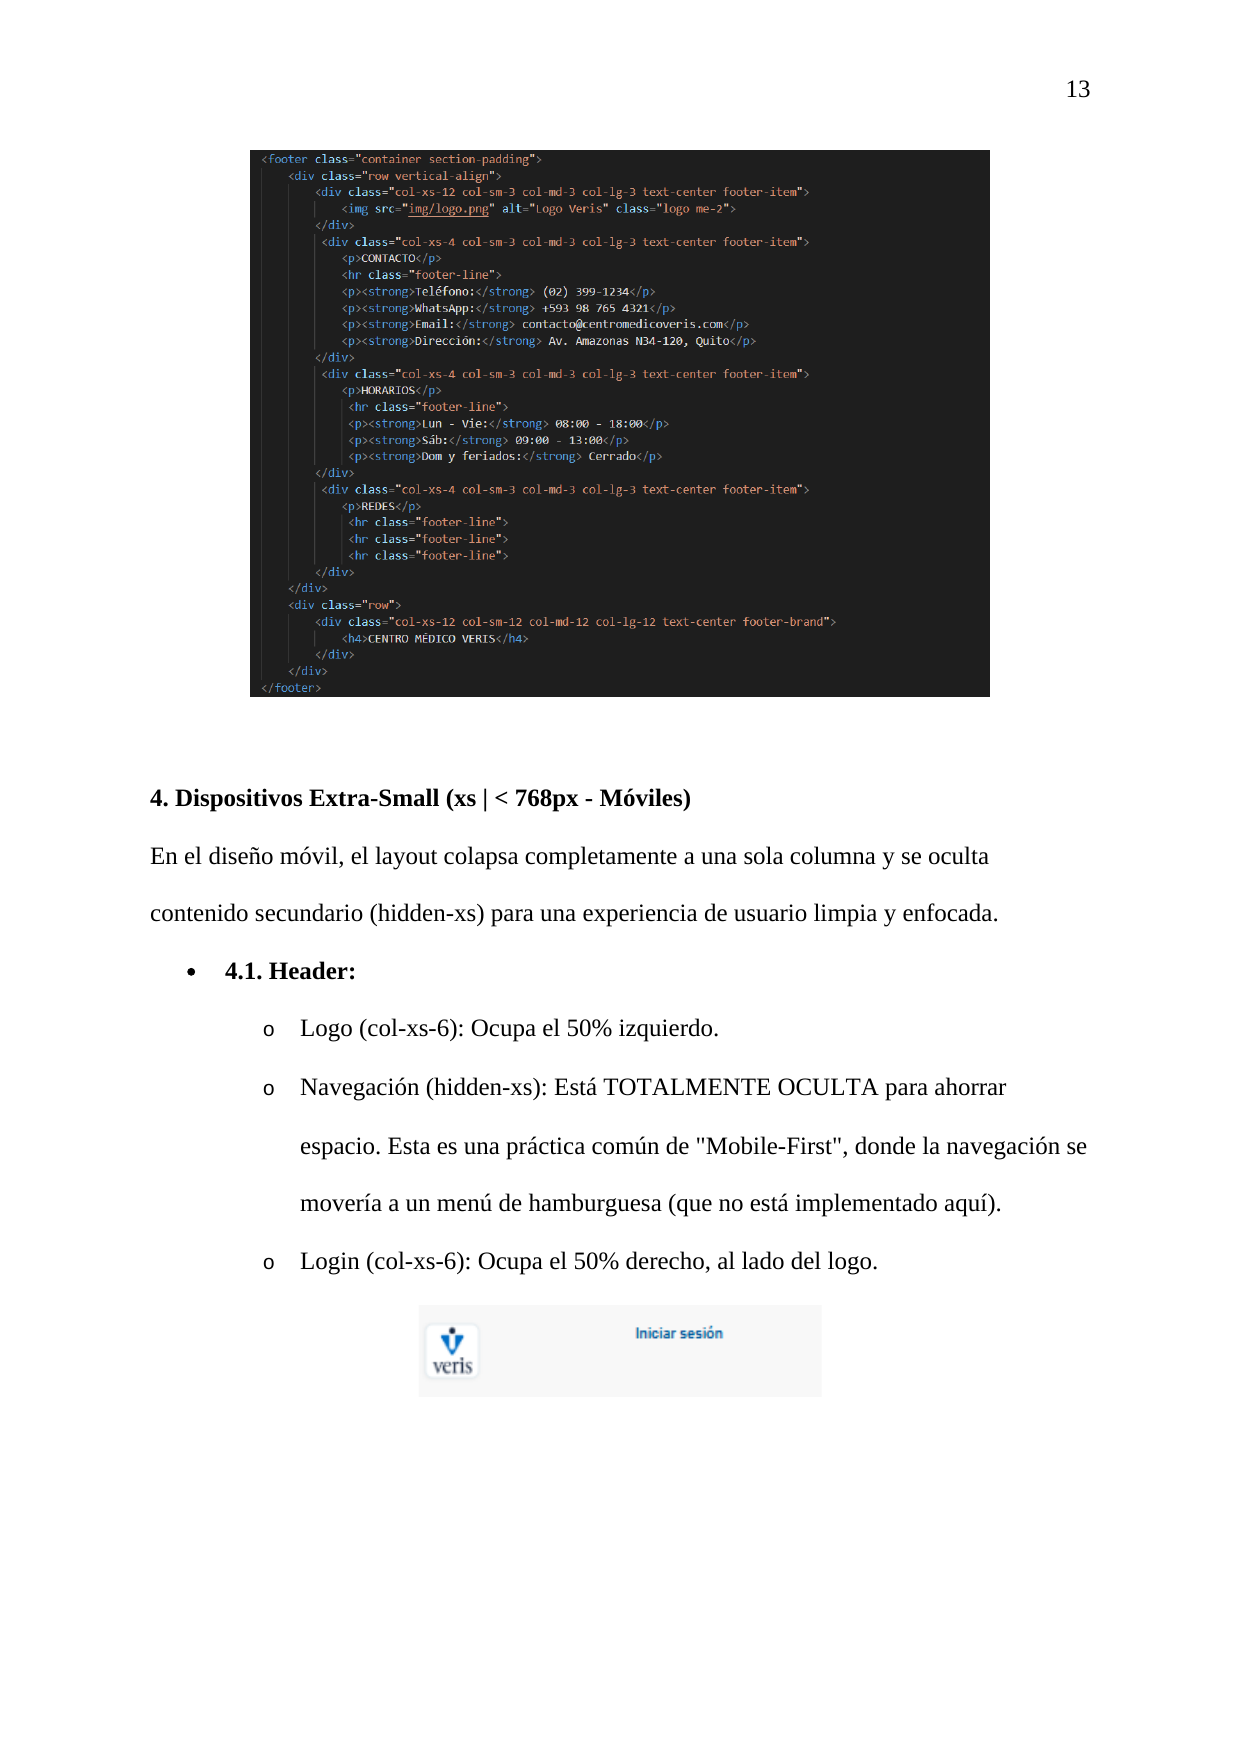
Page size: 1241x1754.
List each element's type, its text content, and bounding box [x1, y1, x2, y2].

list Logo (col-xs-6): Ocupa el 50% izquierdo. [262, 1013, 1090, 1043]
picture [250, 150, 990, 697]
text 4. Dispositivos Extra-Small (xs | < 768px - Móviles) [150, 783, 1090, 812]
picture [418, 1305, 822, 1397]
list 4.1. Header: [187, 956, 1090, 984]
text En el diseño móvil, el layout colapsa completamente a una sola columna y se oculta contenido secundario (hidden-xs) para una experiencia de usuario limpia y enfocada. [150, 841, 1090, 927]
list Login (col-xs-6): Ocupa el 50% derecho, al lado del logo. [262, 1246, 1090, 1275]
list Navegación (hidden-xs): Está TOTALMENTE OCULTA para ahorrar espacio. Esta es una práctica común de "Mobile-First", donde la navegación se movería a un menú de hamburguesa (que no está implementado aquí). [262, 1072, 1090, 1217]
